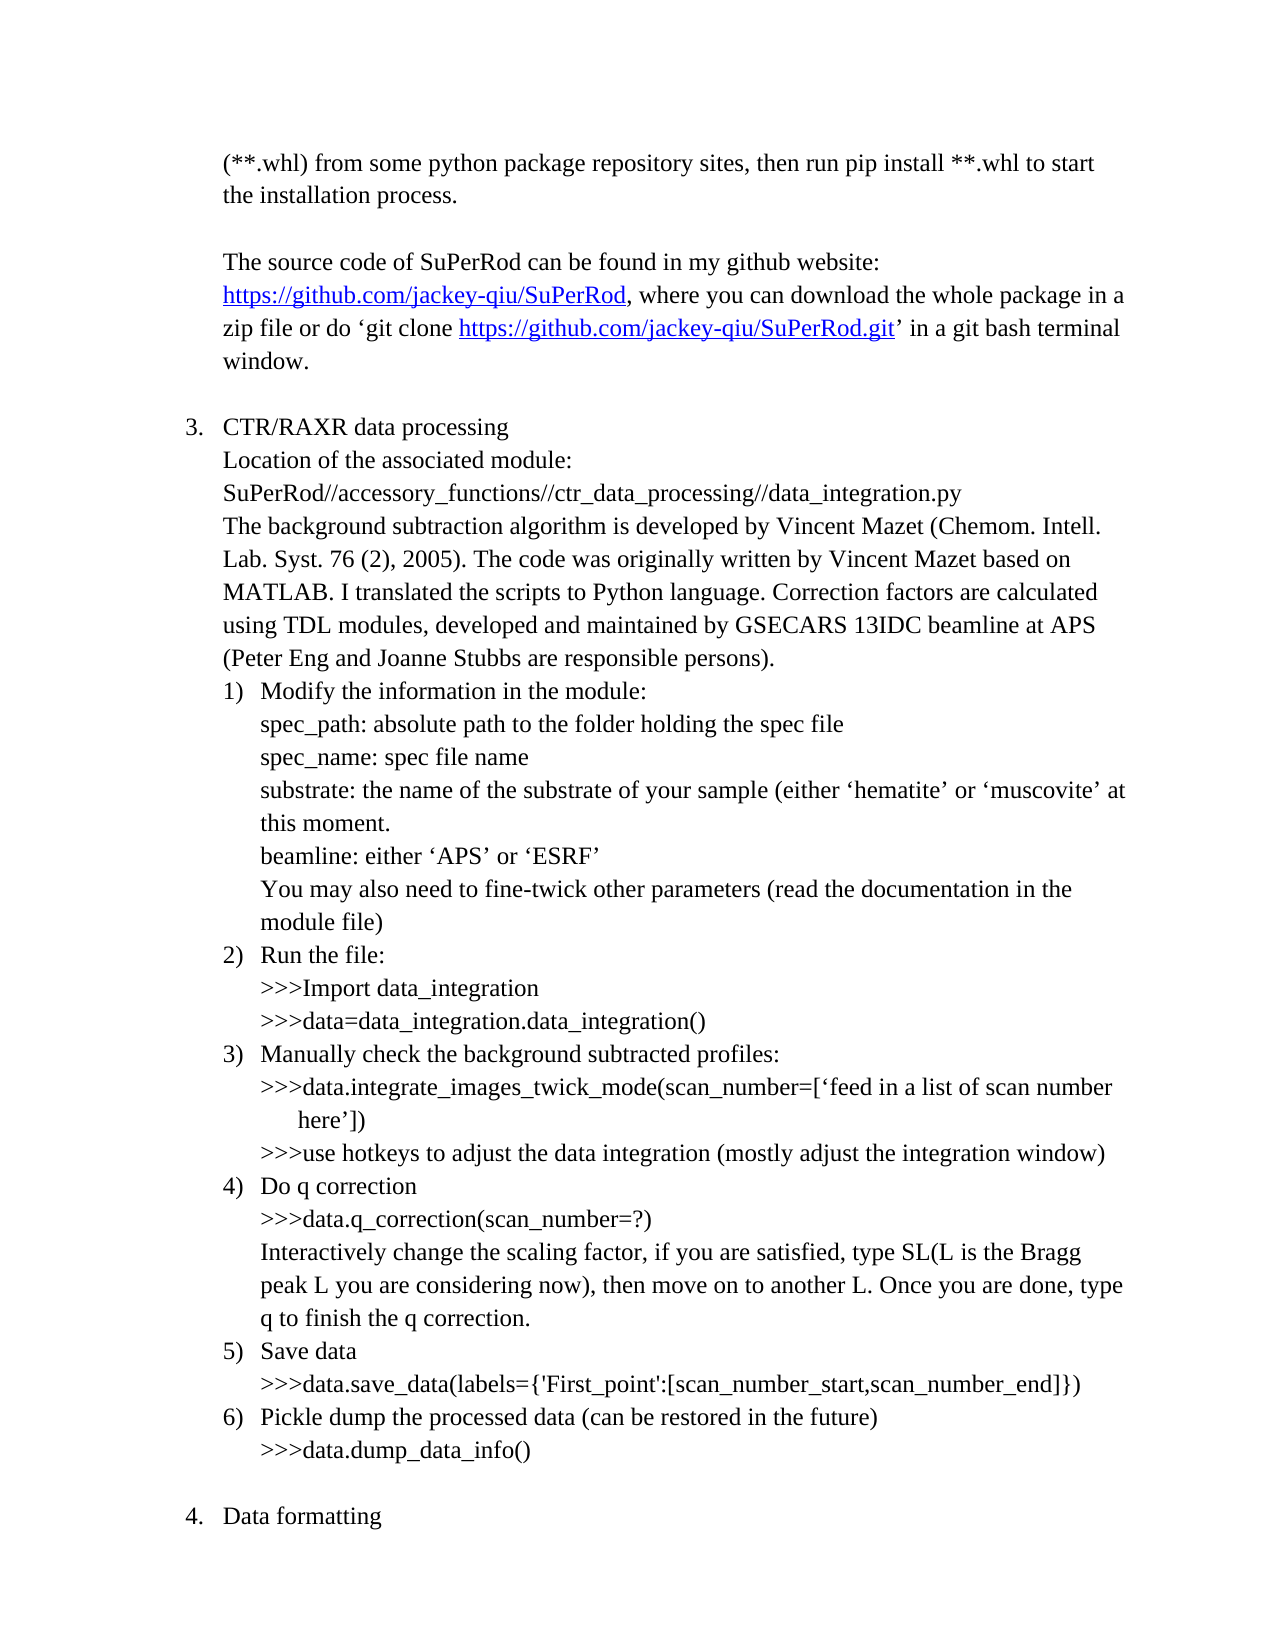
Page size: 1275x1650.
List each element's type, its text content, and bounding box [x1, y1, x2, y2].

list CTR/RAXR data processing [185, 412, 1127, 441]
list >>>data.integrate_images_twick_mode(scan_number=[‘feed in a list of scan number here’]) [260, 1072, 1127, 1134]
list >>>use hotkeys to adjust the data integration (mostly adjust the integration window) [260, 1138, 1127, 1167]
list Manually check the background subtracted profiles: [223, 1039, 1127, 1068]
list >>>data.dump_data_info() [260, 1435, 1127, 1464]
list Data formatting [185, 1501, 1127, 1530]
list Location of the associated module: SuPerRod//accessory_functions//ctr_data_processing//data_integration.py [223, 445, 1127, 507]
list The background subtraction algorithm is developed by Vincent Mazet (Chemom. Intell. Lab. Syst. 76 (2), 2005). The code was originally written by Vincent Mazet based on MATLAB. I translated the scripts to Python language. Correction factors are calculated using TDL modules, developed and maintained by GSECARS 13IDC beamline at APS (Peter Eng and Joanne Stubbs are responsible persons). [223, 511, 1127, 672]
list beamline: either ‘APS’ or ‘ESRF’ [260, 841, 1127, 870]
list substrate: the name of the substrate of your sample (either ‘hematite’ or ‘muscovite’ at this moment. [260, 775, 1127, 837]
list spec_name: spec file name [260, 742, 1127, 771]
list >>>Import data_integration [260, 973, 1127, 1002]
list Modify the information in the module: [223, 676, 1127, 705]
list Interactively change the scaling factor, if you are satisfied, type SL(L is the Bragg peak L you are considering now), then move on to another L. Once you are done, type q to finish the q correction. [260, 1237, 1127, 1332]
list Pickle dump the processed data (can be restored in the future) [223, 1402, 1127, 1431]
list >>>data.save_data(labels={'First_point':[scan_number_start,scan_number_end]}) [260, 1369, 1127, 1398]
list >>>data=data_integration.data_integration() [260, 1006, 1127, 1035]
list Run the file: [223, 940, 1127, 969]
list >>>data.q_correction(scan_number=?) [260, 1204, 1127, 1233]
list You may also need to fine-twick other parameters (read the documentation in the module file) [260, 874, 1127, 936]
list spec_path: absolute path to the folder holding the spec file [260, 709, 1127, 738]
list Do q correction [223, 1171, 1127, 1200]
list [223, 148, 1127, 209]
list Save data [223, 1336, 1127, 1365]
